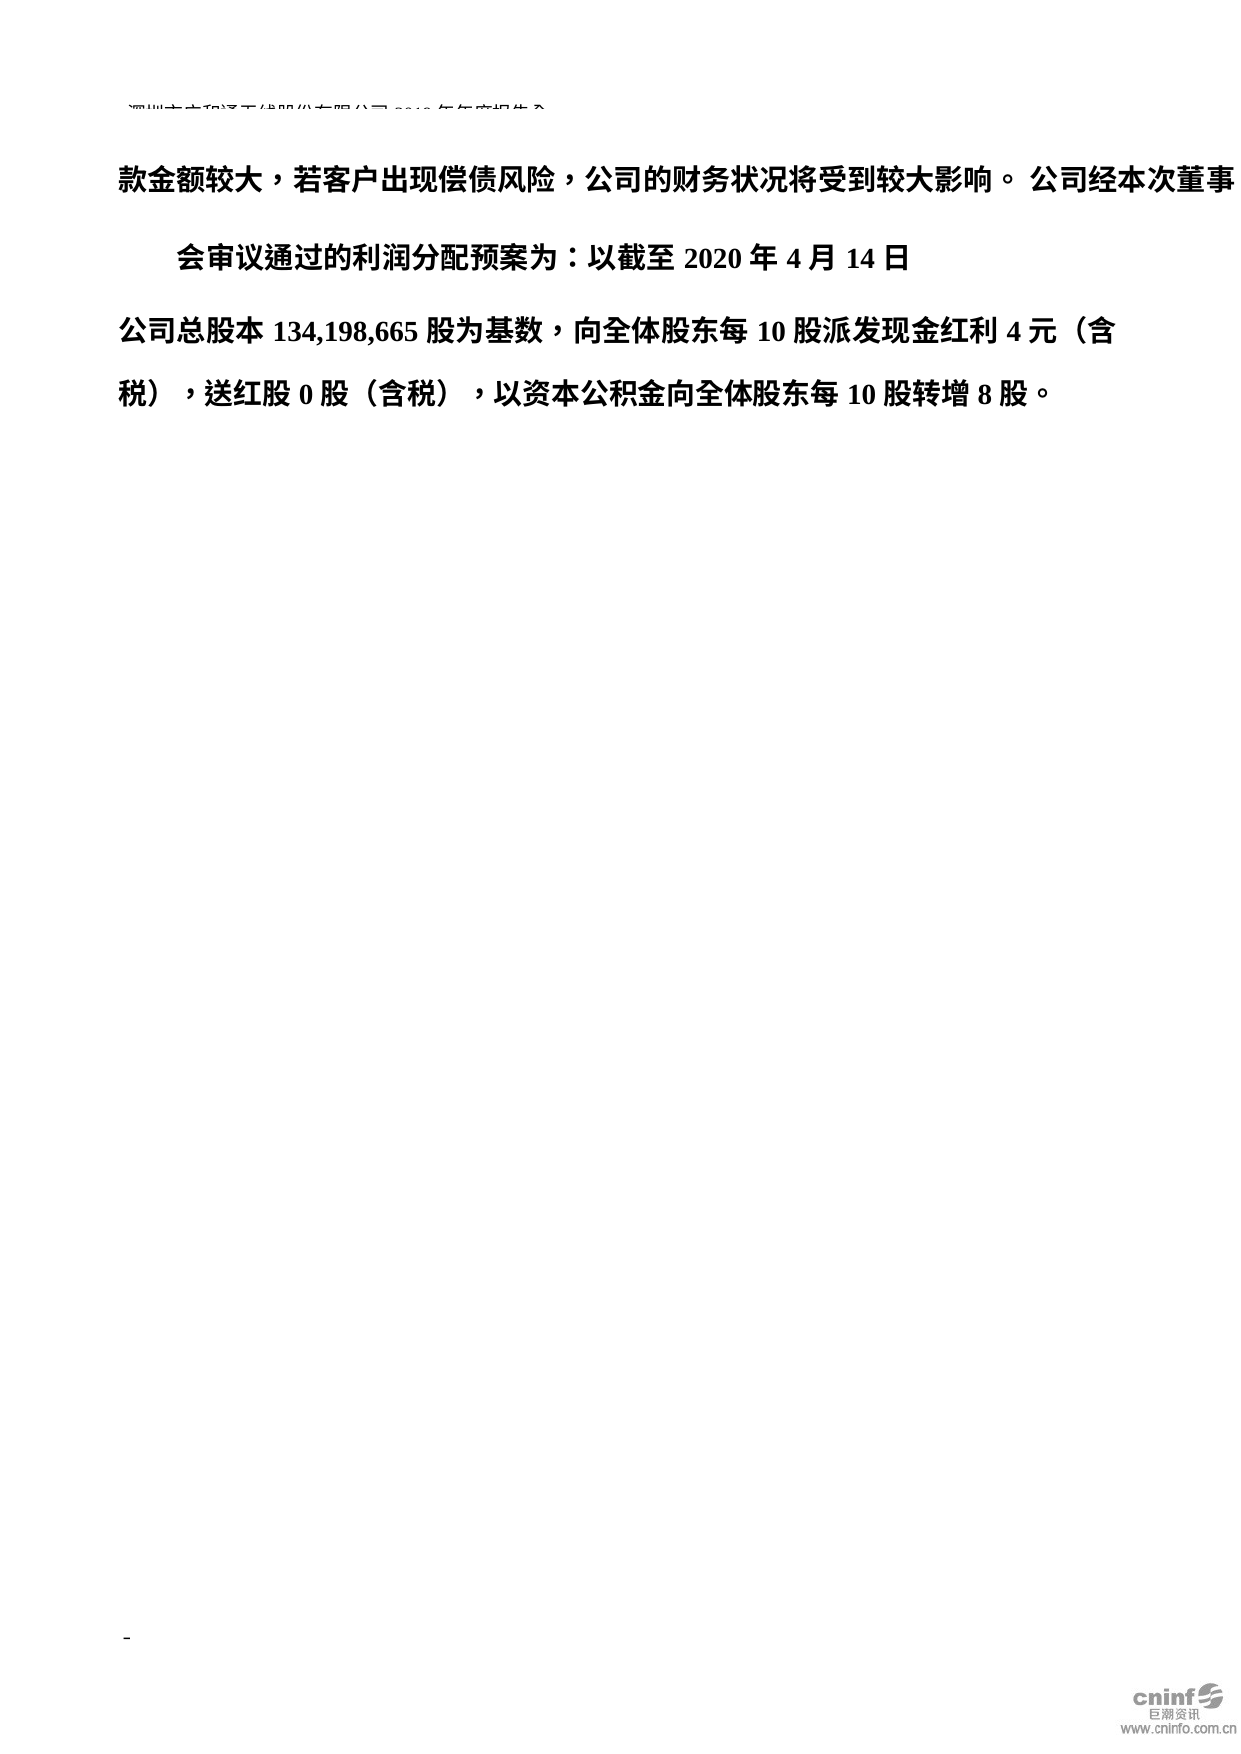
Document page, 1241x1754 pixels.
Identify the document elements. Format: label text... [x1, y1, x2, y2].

text 公司总股本 134,198,665 股为基数，向全体股东每 10 股派发现金红利 4 元（含 [118, 315, 1240, 348]
text 款金额较大，若客户出现偿债风险，公司的财务状况将受到较大影响。 公司经本次董事会审议通过的利润分配预案为：以截至 2020 年 4 月 14 日 [118, 159, 1240, 277]
text 税），送红股 0 股（含税），以资本公积金向全体股东每 10 股转增 8 股。 [118, 373, 1240, 413]
picture [1115, 1680, 1240, 1737]
